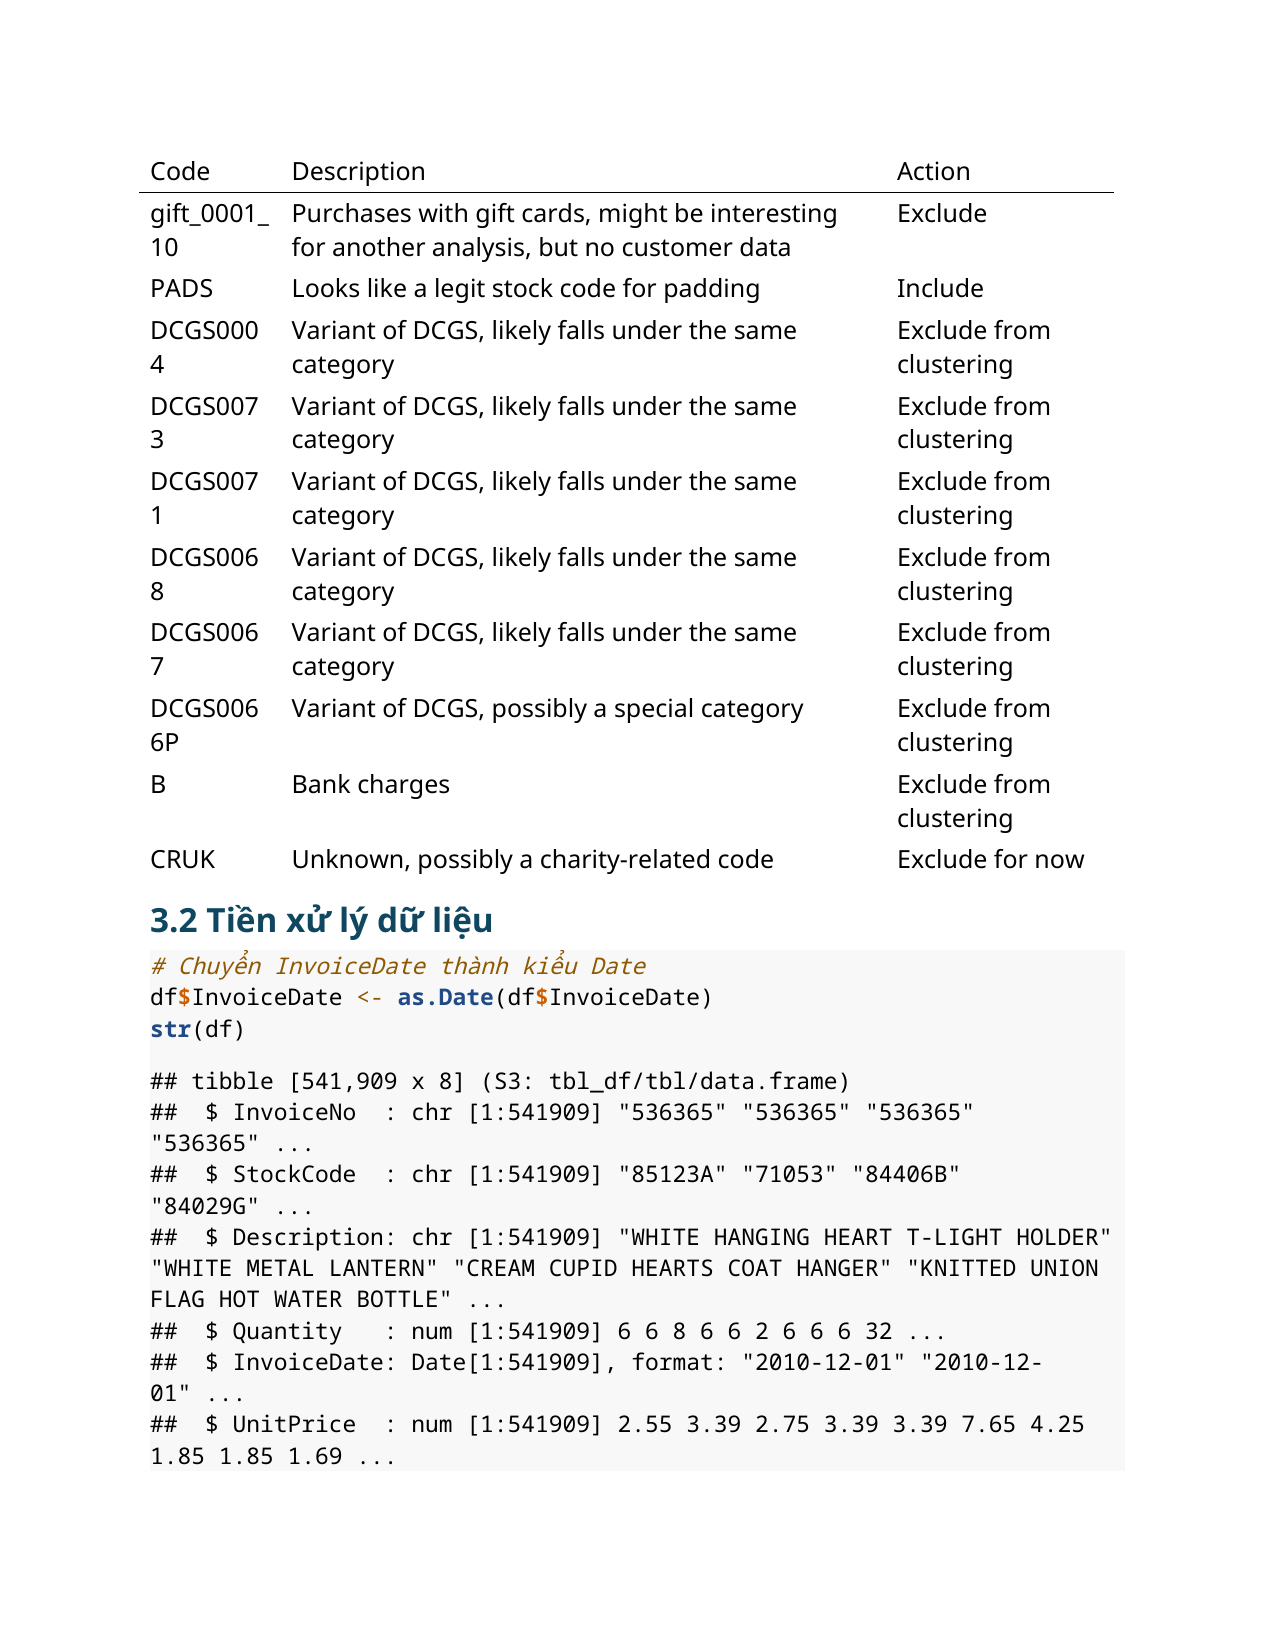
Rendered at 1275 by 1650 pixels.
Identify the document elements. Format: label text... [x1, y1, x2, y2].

table_cell Purchases with gift cards, might be interesting for another analysis, but no customer data [280, 193, 886, 267]
table_cell Exclude from clustering [886, 309, 1114, 384]
table_cell Include [886, 267, 1114, 309]
table_cell Variant of DCGS, likely falls under the same category [280, 611, 886, 687]
table_cell Looks like a legit stock code for padding [280, 267, 886, 309]
table_cell DCGS0073 [139, 384, 280, 460]
table_cell Variant of DCGS, likely falls under the same category [280, 384, 886, 460]
table_cell Exclude from clustering [886, 687, 1114, 762]
table_cell Variant of DCGS, likely falls under the same category [280, 309, 886, 384]
table_header Action [886, 150, 1114, 192]
table_header Description [280, 150, 886, 192]
table_cell Variant of DCGS, likely falls under the same category [280, 536, 886, 611]
table_cell Exclude for now [886, 838, 1114, 880]
table_cell DCGS0068 [139, 536, 280, 611]
table_cell Bank charges [280, 763, 886, 838]
table_cell Exclude [886, 193, 1114, 267]
table_cell Exclude from clustering [886, 763, 1114, 838]
table_cell Exclude from clustering [886, 460, 1114, 536]
table_cell Variant of DCGS, possibly a special category [280, 687, 886, 762]
table_cell DCGS0071 [139, 460, 280, 536]
table_cell DCGS0067 [139, 611, 280, 687]
table_cell Exclude from clustering [886, 536, 1114, 611]
table_header Code [139, 150, 280, 192]
table_cell DCGS0004 [139, 309, 280, 384]
table_cell Exclude from clustering [886, 611, 1114, 687]
table_cell CRUK [139, 838, 280, 880]
table_cell B [139, 763, 280, 838]
table_cell Unknown, possibly a charity-related code [280, 838, 886, 880]
table_cell Exclude from clustering [886, 384, 1114, 460]
table_cell Variant of DCGS, likely falls under the same category [280, 460, 886, 536]
table_cell gift_0001_10 [139, 193, 280, 267]
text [150, 1065, 1125, 1471]
text # Chuyển InvoiceDate thành kiểu Date df$InvoiceDate <- as.Date(df$InvoiceDate) str(df) [246, 950, 1125, 1044]
table_cell PADS [139, 267, 280, 309]
subtitle 3.2 Tiền xử lý dữ liệu [150, 896, 1125, 942]
table_cell DCGS0066P [139, 687, 280, 762]
